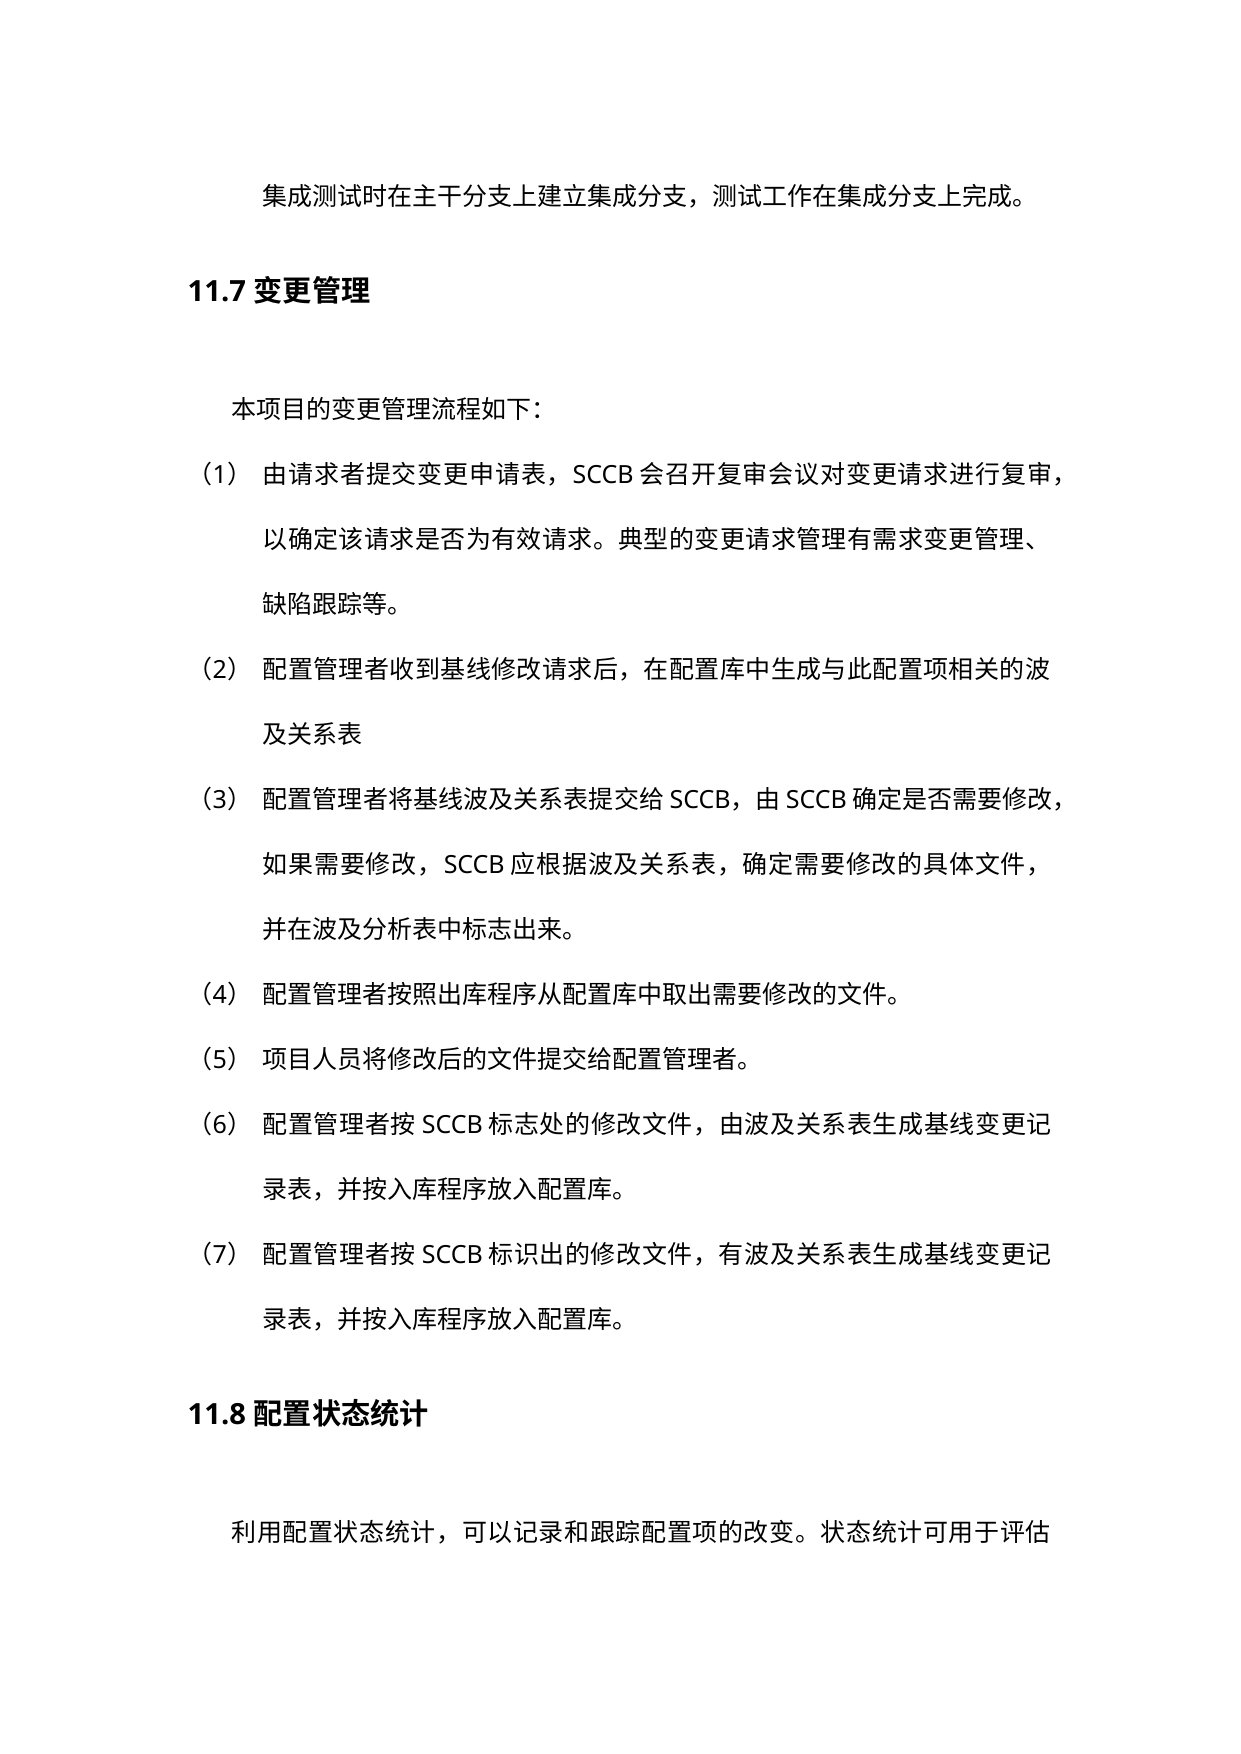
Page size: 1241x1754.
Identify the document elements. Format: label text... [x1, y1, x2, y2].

list 由请求者提交变更申请表，SCCB会召开复审会议对变更请求进行复审，以确定该请求是否为有效请求。典型的变更请求管理有需求变更管理、缺陷跟踪等。 [187, 440, 1053, 635]
list 项目人员将修改后的文件提交给配置管理者。 [187, 1025, 1053, 1090]
list 配置管理者按SCCB标志处的修改文件，由波及关系表生成基线变更记录表，并按入库程序放入配置库。 [187, 1090, 1053, 1220]
list 配置管理者将基线波及关系表提交给SCCB，由SCCB确定是否需要修改，如果需要修改，SCCB应根据波及关系表，确定需要修改的具体文件，并在波及分析表中标志出来。 [187, 765, 1053, 960]
subtitle 11.8 配置状态统计 [187, 1379, 1053, 1444]
list 配置管理者按SCCB标识出的修改文件，有波及关系表生成基线变更记录表，并按入库程序放入配置库。 [187, 1220, 1053, 1350]
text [187, 1498, 1053, 1563]
text 本项目的变更管理流程如下： [187, 375, 1053, 440]
subtitle 11.7 变更管理 [187, 256, 1053, 321]
list 配置管理者收到基线修改请求后，在配置库中生成与此配置项相关的波及关系表 [187, 635, 1053, 765]
list 配置管理者按照出库程序从配置库中取出需要修改的文件。 [187, 960, 1053, 1025]
list 集成测试时在主干分支上建立集成分支，测试工作在集成分支上完成。 [262, 162, 1053, 227]
